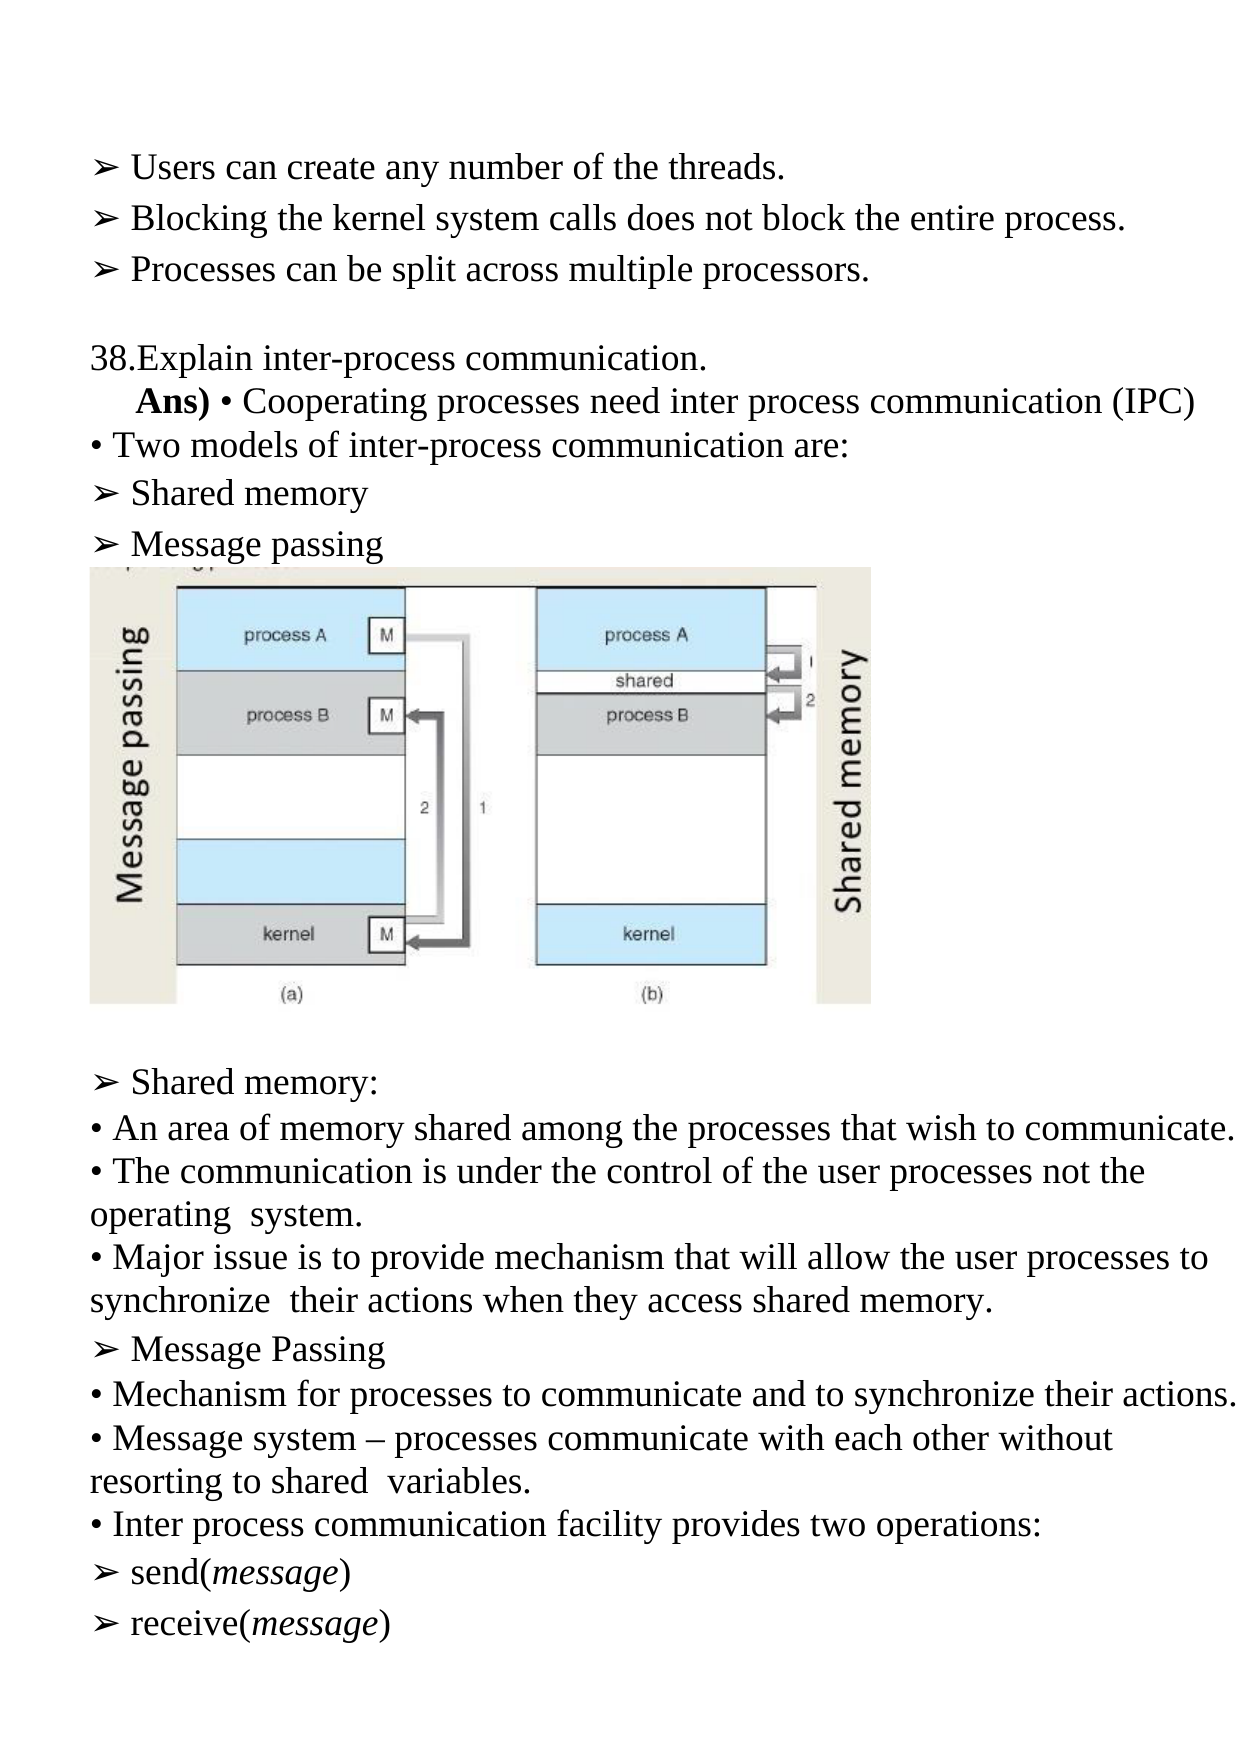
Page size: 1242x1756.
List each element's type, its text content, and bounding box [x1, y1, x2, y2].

text • The communication is under the control of the user processes not the operating system. [89, 1148, 1242, 1234]
text • Mechanism for processes to communicate and to synchronize their actions. [89, 1372, 1242, 1415]
text Ans) • Cooperating processes need inter process communication (IPC) [89, 379, 1242, 422]
text ➢ Shared memory [89, 465, 1242, 516]
text ➢ Message Passing [89, 1321, 1242, 1372]
text • Inter process communication facility provides two operations: [89, 1501, 1242, 1544]
text ➢ Users can create any number of the threads. [89, 139, 1242, 191]
text • Message system – processes communicate with each other without resorting to shared variables. [89, 1415, 1242, 1501]
text ➢ Shared memory: [89, 1054, 1242, 1105]
text • An area of memory shared among the processes that wish to communicate. [89, 1105, 1242, 1148]
text ➢ Blocking the kernel system calls does not block the entire process. [89, 191, 1242, 242]
text • Major issue is to provide mechanism that will allow the user processes to synchronize their actions when they access shared memory. [89, 1234, 1242, 1321]
text 38.Explain inter-process communication. [89, 336, 1242, 379]
text ➢ Processes can be split across multiple processors. [89, 242, 1242, 293]
text ➢ Message passing [89, 516, 1242, 567]
text ➢ send(message) [89, 1544, 1242, 1595]
text • Two models of inter-process communication are: [89, 422, 1242, 465]
text ➢ receive(message) [89, 1595, 1242, 1646]
